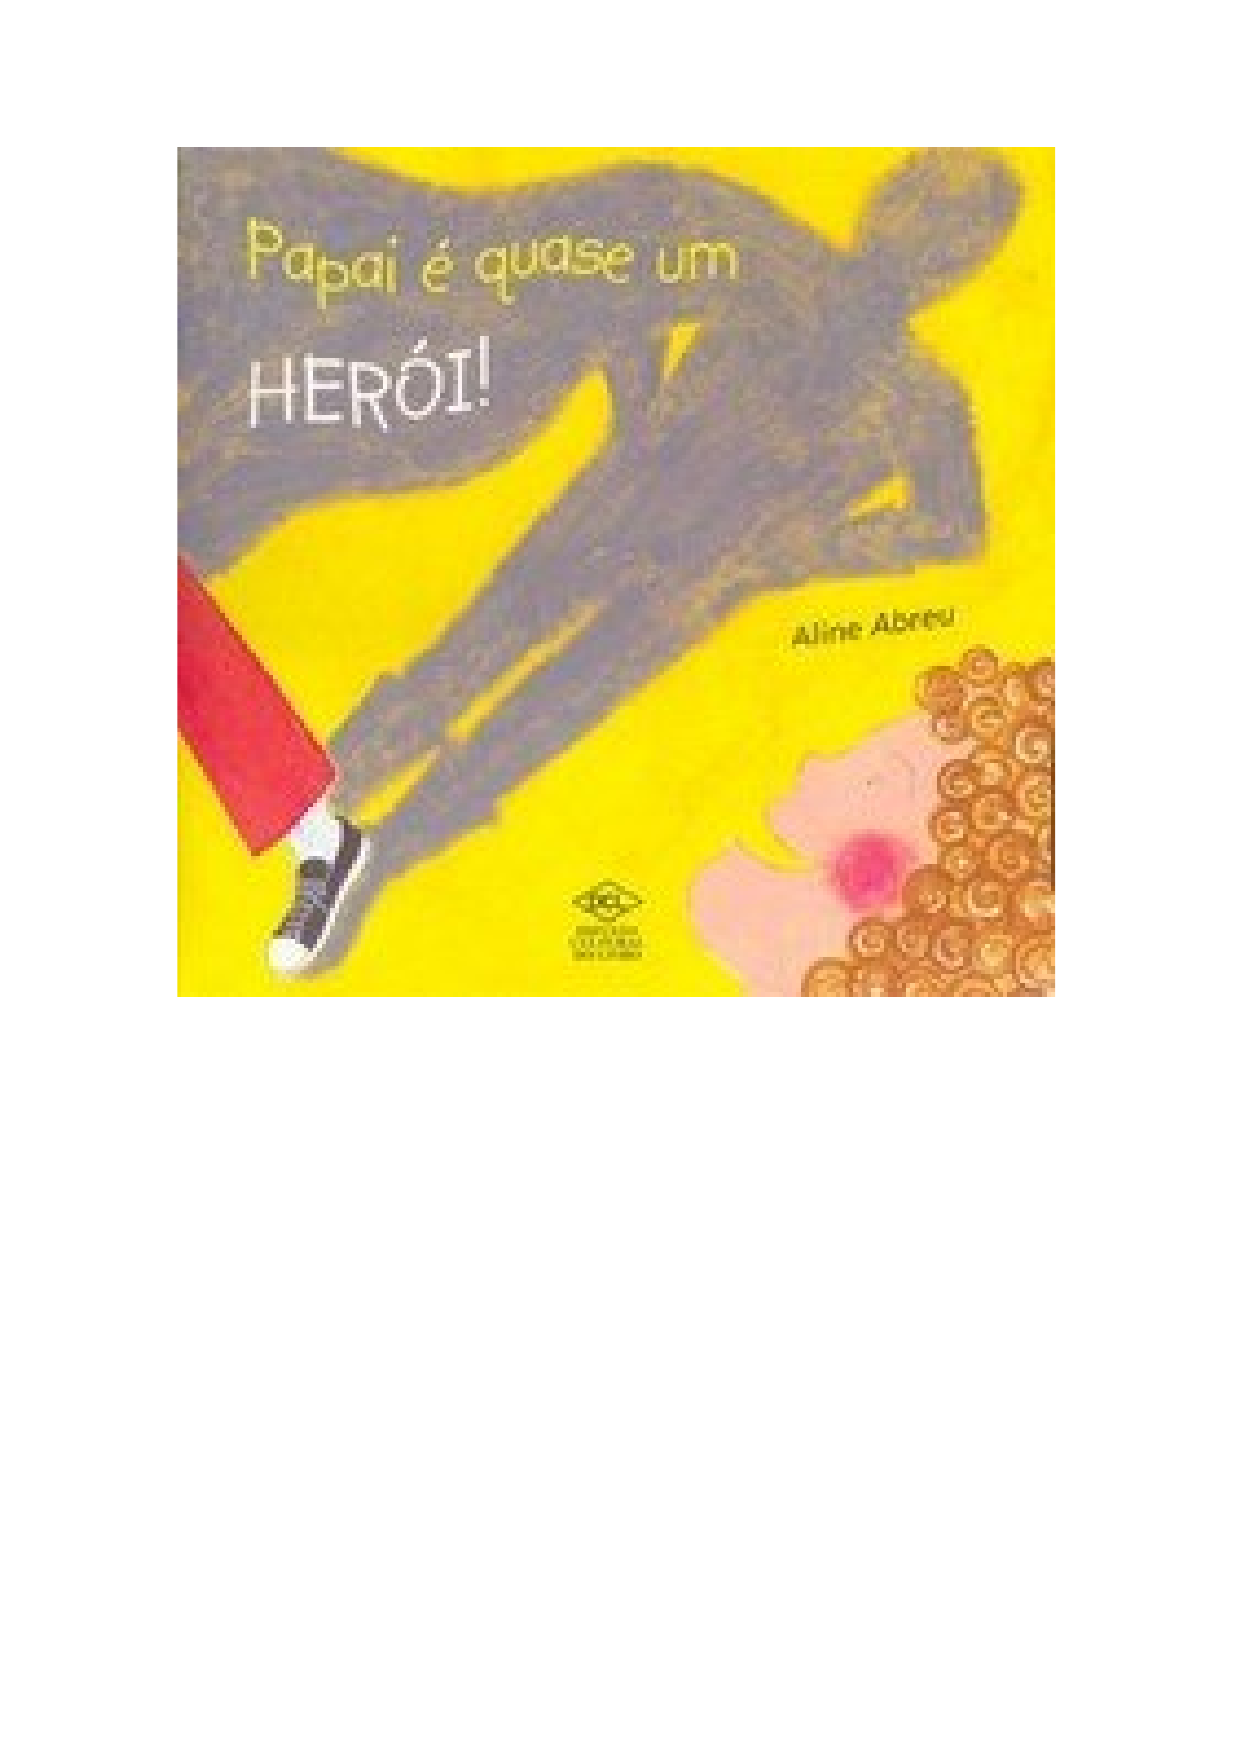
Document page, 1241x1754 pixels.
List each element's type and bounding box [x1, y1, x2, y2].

picture [177, 147, 1056, 997]
